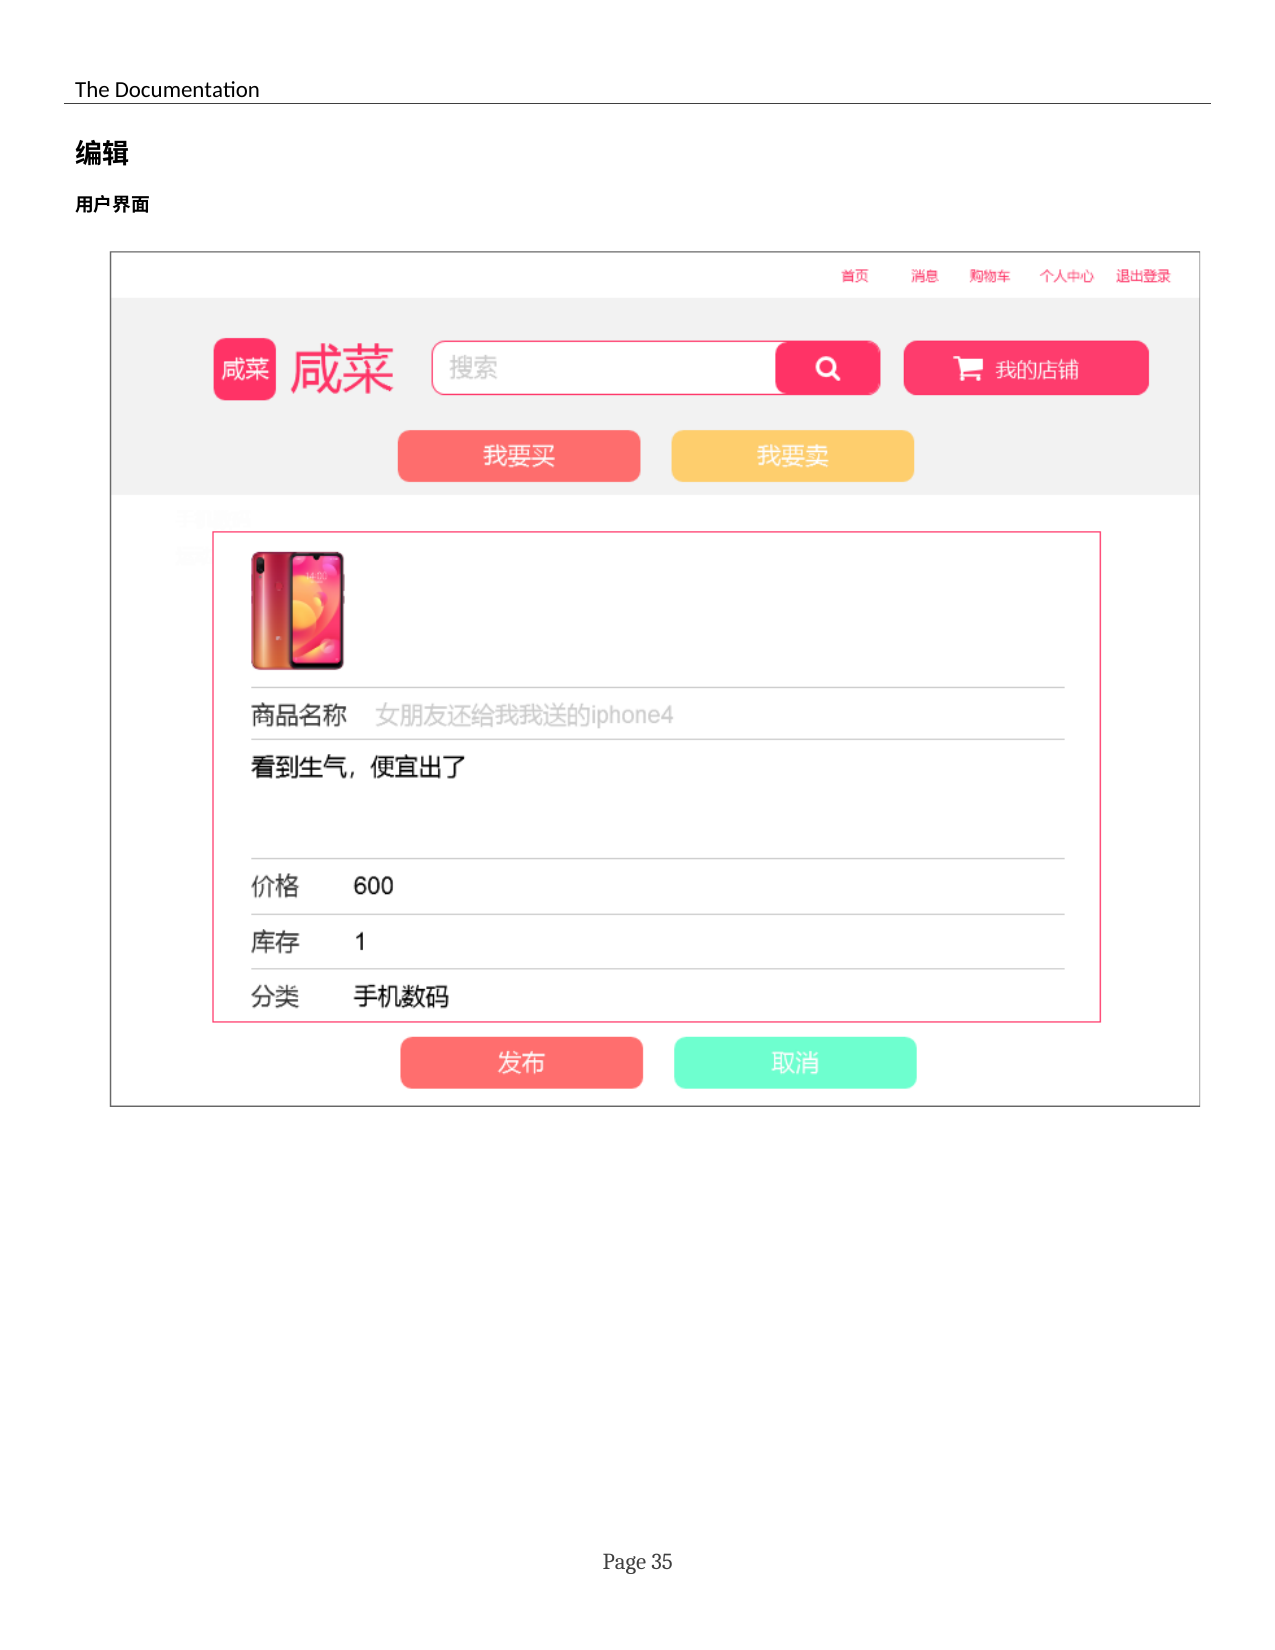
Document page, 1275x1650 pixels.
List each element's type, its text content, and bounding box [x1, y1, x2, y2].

picture [75, 228, 1200, 1107]
subtitle 编辑 [75, 138, 1200, 169]
subtitle 用户界面 [75, 194, 1200, 216]
